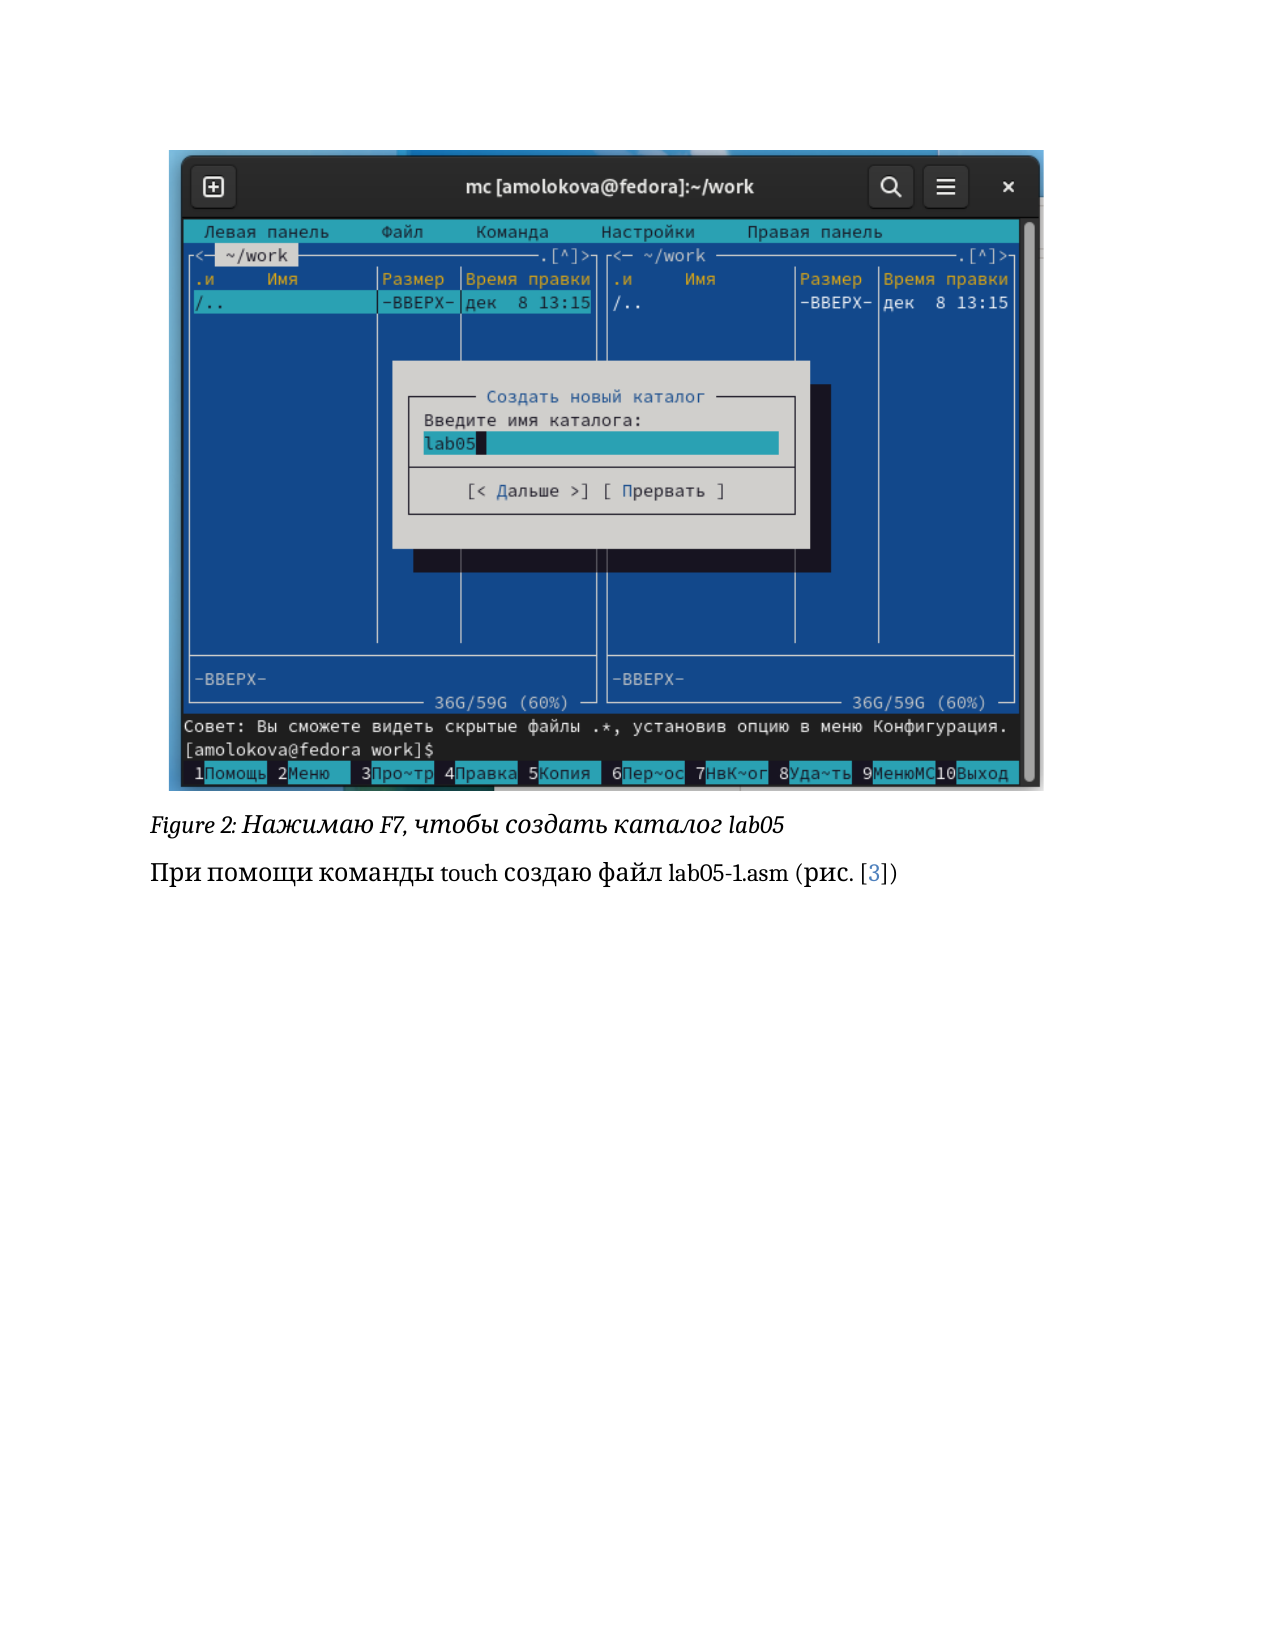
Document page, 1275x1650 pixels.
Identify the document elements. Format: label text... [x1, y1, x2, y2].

text При помощи команды touch создаю файл lab05-1.asm (рис. [3]) [150, 859, 1125, 887]
text Figure 2: Нажимаю F7, чтобы создать каталог lab05 [150, 811, 1125, 840]
picture [168, 150, 1044, 791]
